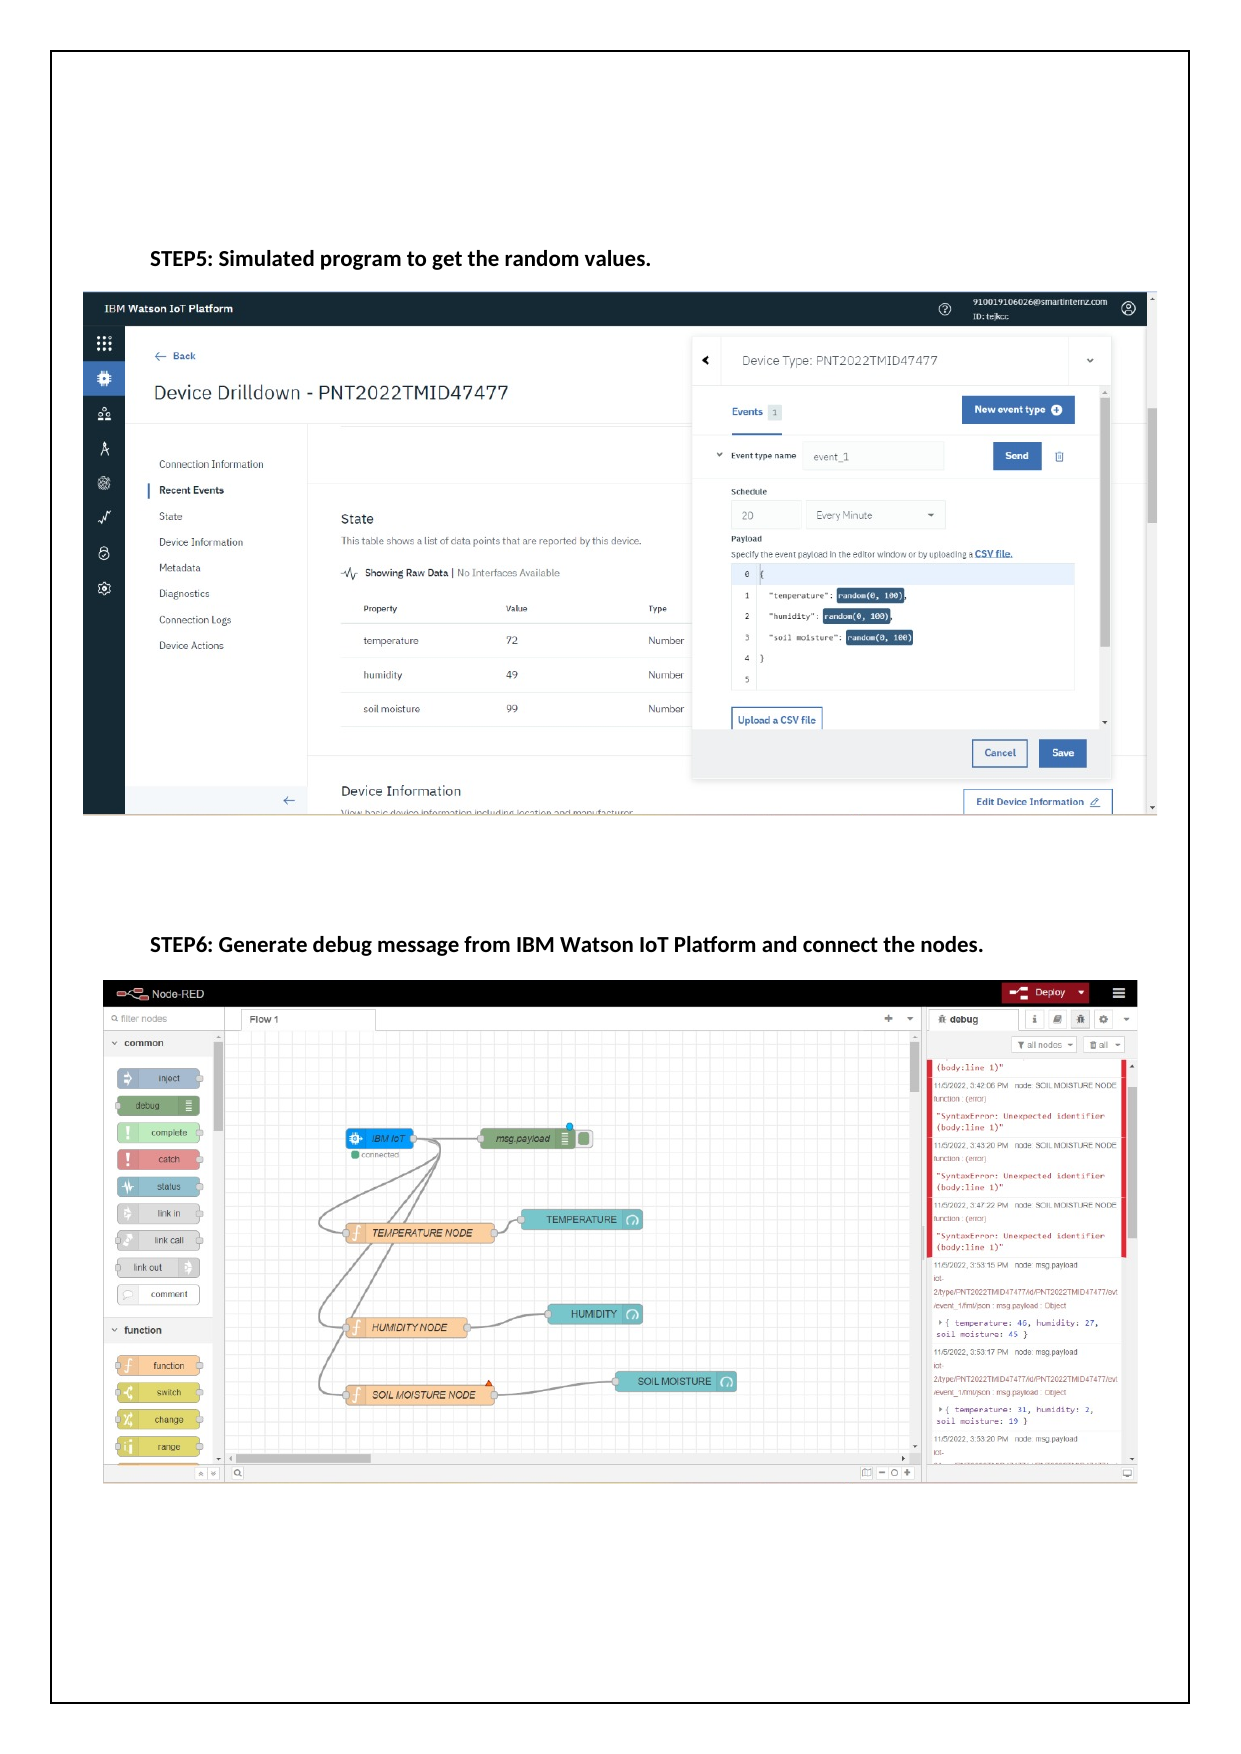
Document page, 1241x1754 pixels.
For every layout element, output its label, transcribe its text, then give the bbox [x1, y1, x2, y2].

text STEP5: Simulated program to get the random values. [150, 244, 1090, 272]
picture [103, 980, 1138, 1484]
text STEP6: Generate debug message from IBM Watson IoT Platform and connect the nodes. [150, 930, 1090, 958]
picture [83, 291, 1158, 816]
